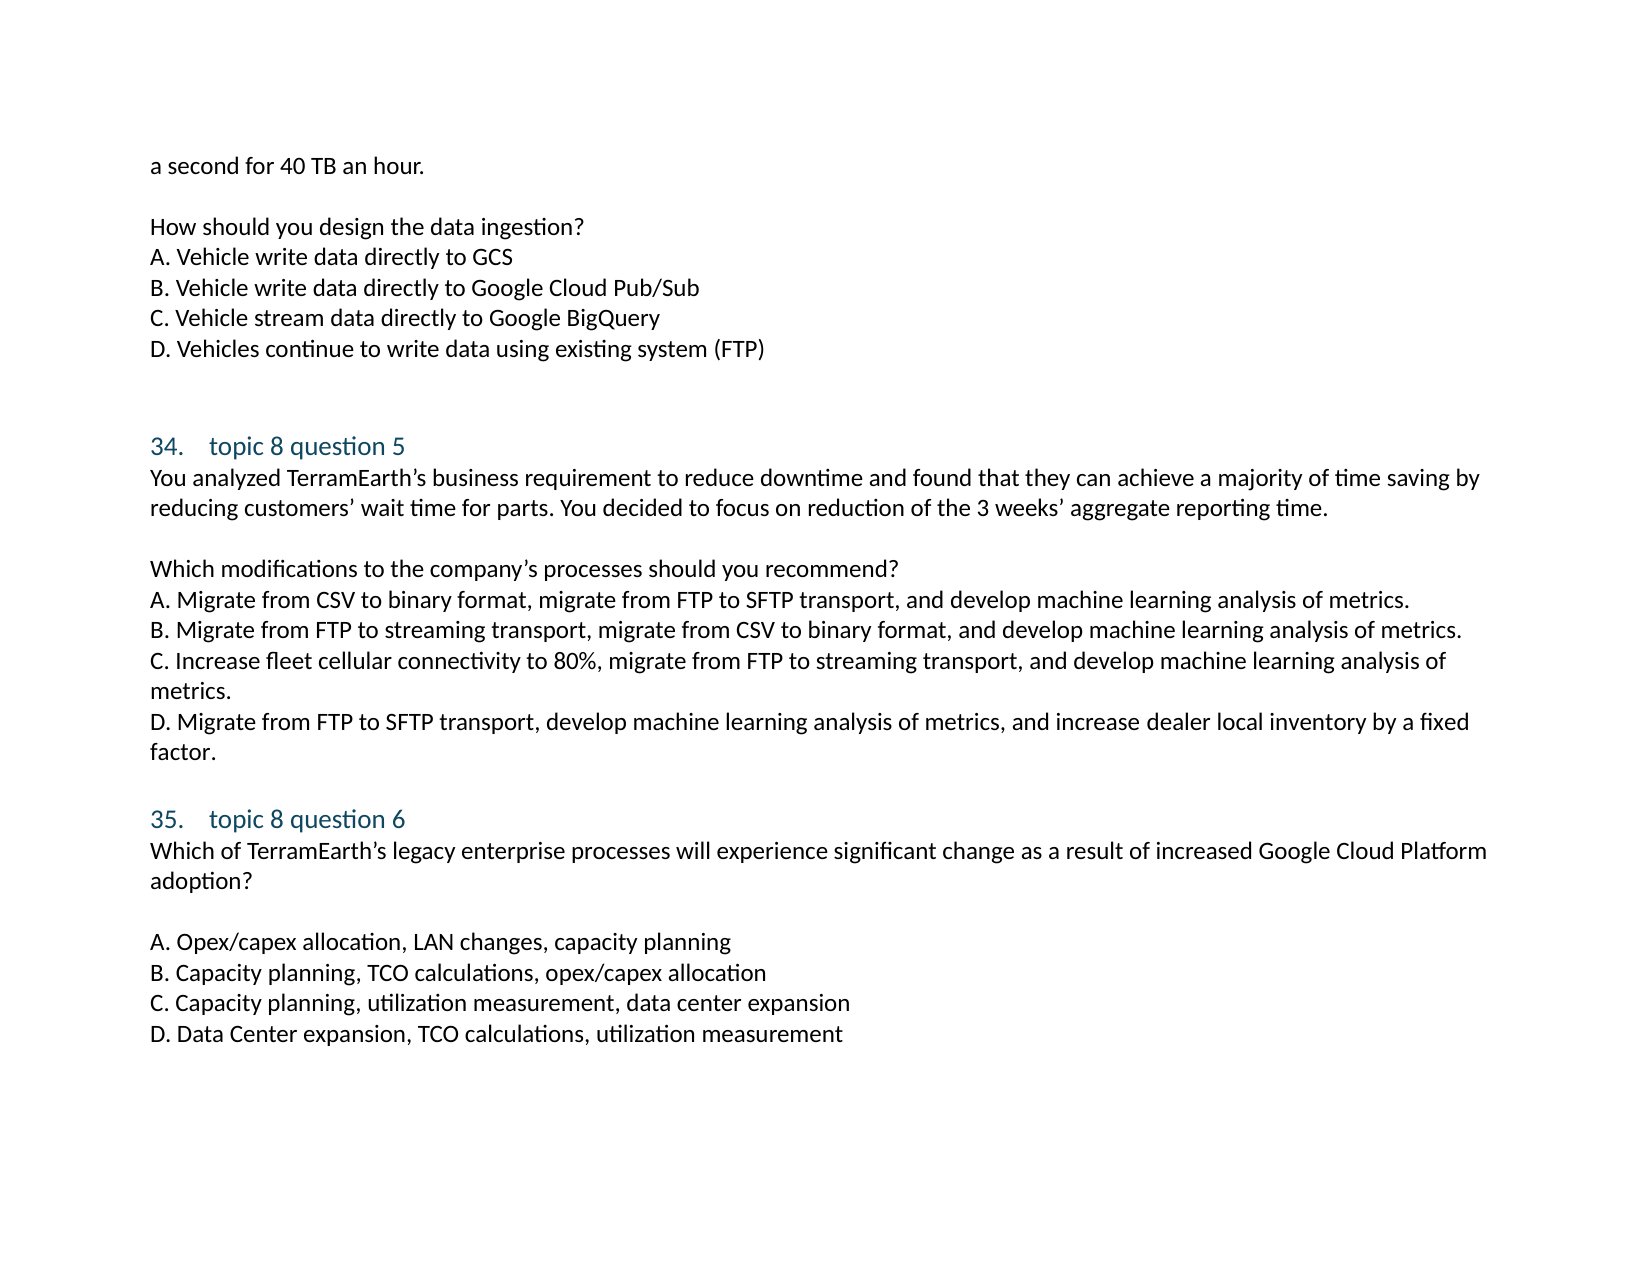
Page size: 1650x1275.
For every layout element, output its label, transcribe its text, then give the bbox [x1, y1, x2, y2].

text Which of TerramEarth’s legacy enterprise processes will experience significant change as a result of increased Google Cloud Platform adoption? [150, 835, 1500, 896]
text C. Vehicle stream data directly to Google BigQuery [150, 303, 1500, 333]
text A. Vehicle write data directly to GCS [150, 242, 1500, 272]
text C. Capacity planning, utilization measurement, data center expansion [150, 987, 1500, 1018]
text B. Migrate from FTP to streaming transport, migrate from CSV to binary format, and develop machine learning analysis of metrics. [150, 614, 1500, 645]
text How should you design the data ingestion? [150, 211, 1500, 242]
text D. Data Center expansion, TCO calculations, utilization measurement [150, 1018, 1500, 1048]
text A. Opex/capex allocation, LAN changes, capacity planning [150, 926, 1500, 957]
text You analyzed TerramEarth’s business requirement to reduce downtime and found that they can achieve a majority of time saving by reducing customers’ wait time for parts. You decided to focus on reduction of the 3 weeks’ aggregate reporting time. [150, 462, 1500, 523]
text B. Capacity planning, TCO calculations, opex/capex allocation [150, 957, 1500, 987]
text topic 8 question 6 [150, 802, 1500, 835]
text C. Increase fleet cellular connectivity to 80%, migrate from FTP to streaming transport, and develop machine learning analysis of metrics. [150, 645, 1500, 706]
text D. Migrate from FTP to SFTP transport, develop machine learning analysis of metrics, and increase dealer local inventory by a fixed factor. [150, 706, 1500, 767]
text D. Vehicles continue to write data using existing system (FTP) [150, 333, 1500, 364]
text Which modifications to the company’s processes should you recommend? [150, 553, 1500, 584]
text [150, 150, 1500, 181]
text A. Migrate from CSV to binary format, migrate from FTP to SFTP transport, and develop machine learning analysis of metrics. [150, 584, 1500, 614]
text topic 8 question 5 [150, 429, 1500, 462]
text B. Vehicle write data directly to Google Cloud Pub/Sub [150, 272, 1500, 303]
